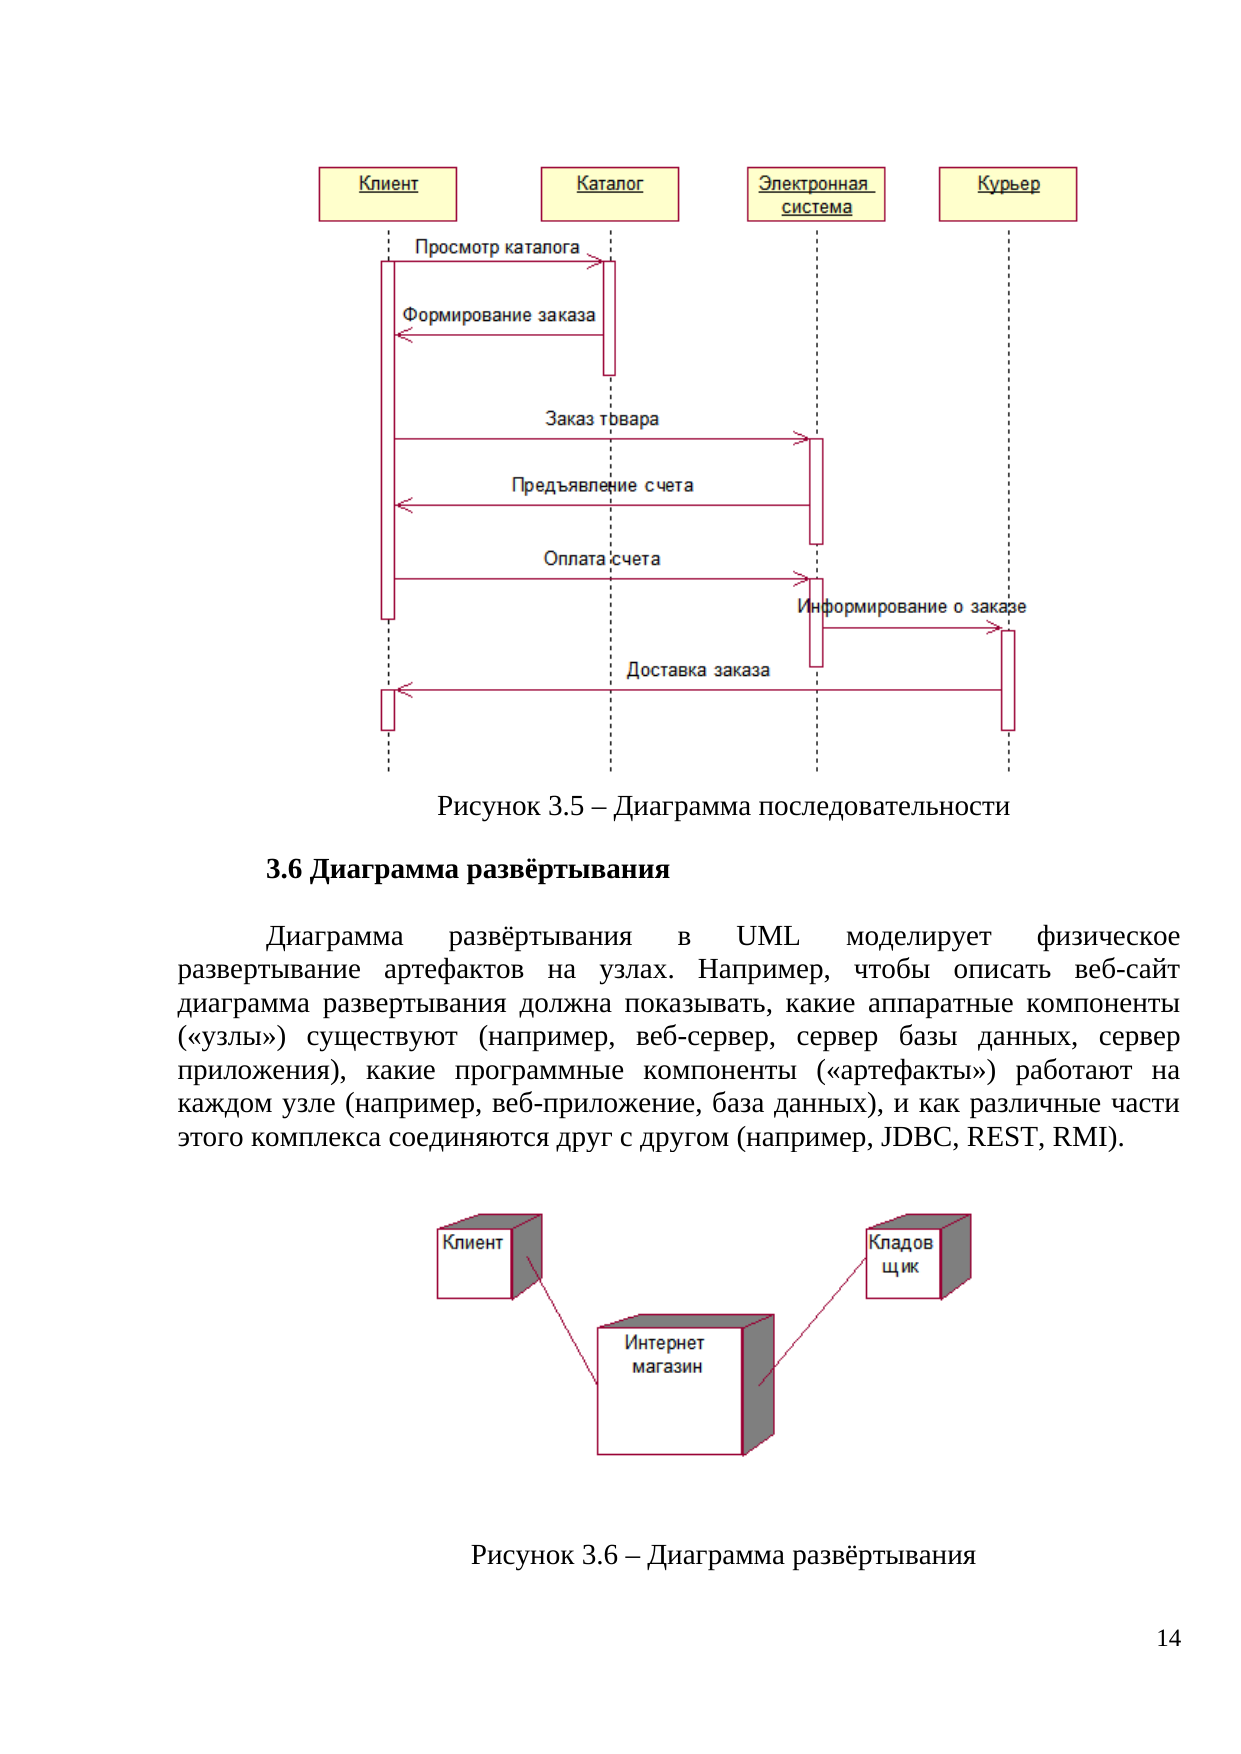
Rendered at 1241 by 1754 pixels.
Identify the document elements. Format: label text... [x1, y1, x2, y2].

picture [368, 1152, 1079, 1538]
text Рисунок 3.5 – Диаграмма последовательности [177, 788, 1181, 822]
picture [267, 118, 1180, 789]
text Диаграмма развёртывания в UML моделирует физическое развертывание артефактов на узлах. Например, чтобы описать веб-сайт диаграмма развертывания должна показывать, какие аппаратные компоненты («узлы») существуют (например, веб-сервер, сервер базы данных, сервер приложения), какие программные компоненты («артефакты») работают на каждом узле (например, веб-приложение, база данных), и как различные части этого комплекса соединяются друг с другом (например, JDBC, REST, RMI). [177, 918, 1181, 1153]
subtitle 3.6 Диаграмма развёртывания [192, 851, 1181, 884]
text Рисунок 3.6 – Диаграмма развёртывания [177, 1537, 1181, 1571]
